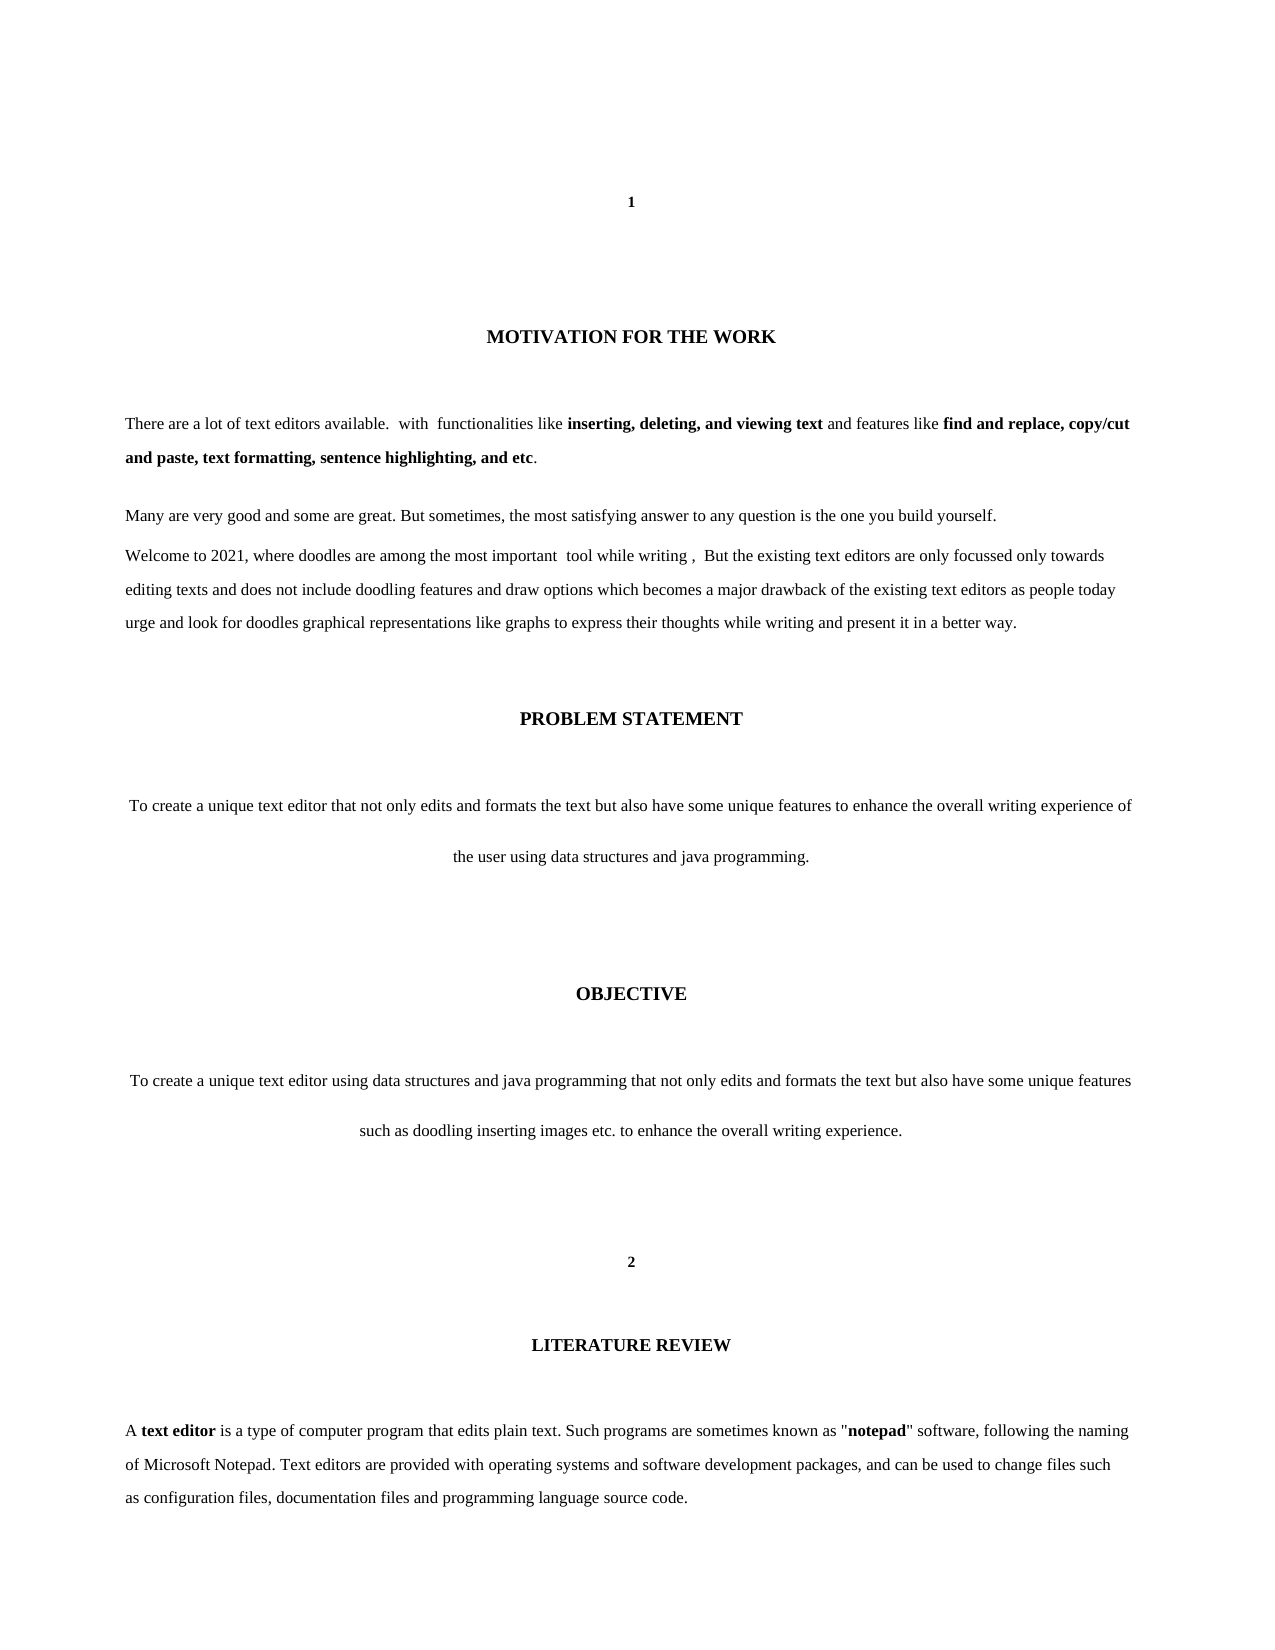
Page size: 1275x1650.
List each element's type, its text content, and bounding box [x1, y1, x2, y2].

text To create a unique text editor using data structures and java programming that not only edits and formats the text but also have some unique features such as doodling inserting images etc. to enhance the overall writing experience. [125, 1057, 1137, 1141]
text To create a unique text editor that not only edits and formats the text but also have some unique features to enhance the overall writing experience of the user using data structures and java programming. [125, 782, 1137, 866]
text A text editor is a type of computer program that edits plain text. Such programs are sometimes known as "notepad" software, following the naming of Microsoft Notepad. Text editors are provided with operating systems and software development packages, and can be used to change files such as configuration files, documentation files and programming language source code. [688, 1407, 1137, 1507]
text Many are very good and some are great. But sometimes, the most satisfying answer to any question is the one you build yourself. [125, 492, 1137, 525]
text There are a lot of text editors available. with functionalities like inserting, deleting, and viewing text and features like find and replace, copy/cut and paste, text formatting, sentence highlighting, and etc. [125, 400, 1137, 467]
text LITERATURE REVIEW [125, 1319, 1137, 1356]
text MOTIVATION FOR THE WORK [125, 309, 1137, 347]
text 2 [125, 1239, 1137, 1271]
text 1 [125, 180, 1137, 211]
text Welcome to 2021, where doodles are among the most important tool while writing , But the existing text editors are only focussed only towards editing texts and does not include doodling features and draw options which becomes a major drawback of the existing text editors as people today urge and look for doodles graphical representations like graphs to express their thoughts while writing and present it in a better way. [125, 532, 1137, 632]
text PROBLEM STATEMENT [125, 691, 1137, 729]
text OBJECTIVE [125, 966, 1137, 1004]
